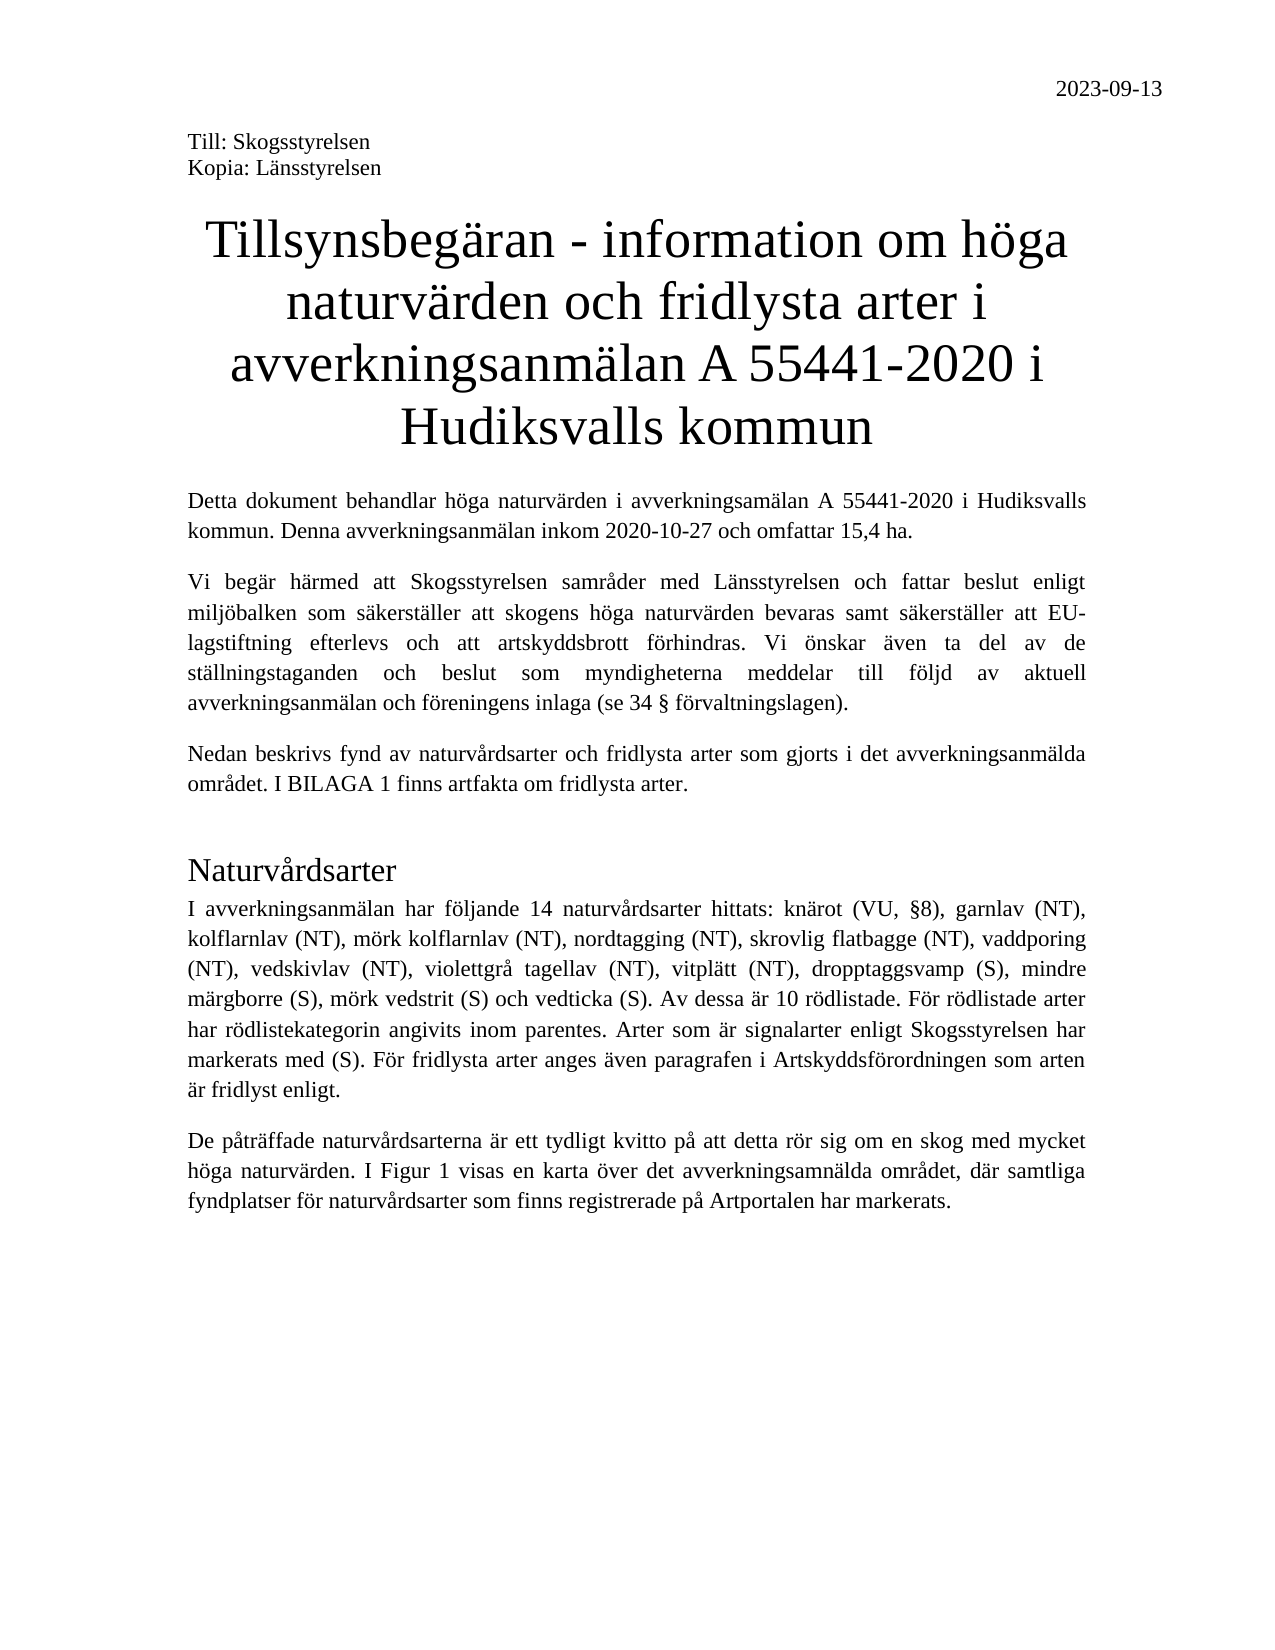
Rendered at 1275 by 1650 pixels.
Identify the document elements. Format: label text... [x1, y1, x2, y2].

text Vi begär härmed att Skogsstyrelsen samråder med Länsstyrelsen och fattar beslut enligt miljöbalken som säkerställer att skogens höga naturvärden bevaras samt säkerställer att EU-lagstiftning efterlevs och att artskyddsbrott förhindras. Vi önskar även ta del av de ställningstaganden och beslut som myndigheterna meddelar till följd av aktuell avverkningsanmälan och föreningens inlaga (se 34 § förvaltningslagen). [187, 568, 1087, 716]
title Tillsynsbegäran - information om höga naturvärden och fridlysta arter i avverkningsanmälan A 55441-2020 i Hudiksvalls kommun [187, 207, 1087, 456]
text Detta dokument behandlar höga naturvärden i avverkningsamälan A 55441-2020 i Hudiksvalls kommun. Denna avverkningsanmälan inkom 2020-10-27 och omfattar 15,4 ha. [187, 487, 1087, 544]
text Nedan beskrivs fynd av naturvårdsarter och fridlysta arter som gjorts i det avverkningsanmälda området. I BILAGA 1 finns artfakta om fridlysta arter. [187, 740, 1087, 797]
text I avverkningsanmälan har följande 14 naturvårdsarter hittats: knärot (VU, §8), garnlav (NT), kolflarnlav (NT), mörk kolflarnlav (NT), nordtagging (NT), skrovlig flatbagge (NT), vaddporing (NT), vedskivlav (NT), violettgrå tagellav (NT), vitplätt (NT), dropptaggsvamp (S), mindre märgborre (S), mörk vedstrit (S) och vedticka (S). Av dessa är 10 rödlistade. För rödlistade arter har rödlistekategorin angivits inom parentes. Arter som är signalarter enligt Skogsstyrelsen har markerats med (S). För fridlysta arter anges även paragrafen i Artskyddsförordningen som arten är fridlyst enligt. [187, 895, 1087, 1102]
subtitle Naturvårdsarter [187, 851, 1087, 889]
text De påträffade naturvårdsarterna är ett tydligt kvitto på att detta rör sig om en skog med mycket höga naturvärden. I Figur 1 visas en karta över det avverkningsamnälda området, där samtliga fyndplatser för naturvårdsarter som finns registrerade på Artportalen har markerats. [187, 1127, 1087, 1214]
